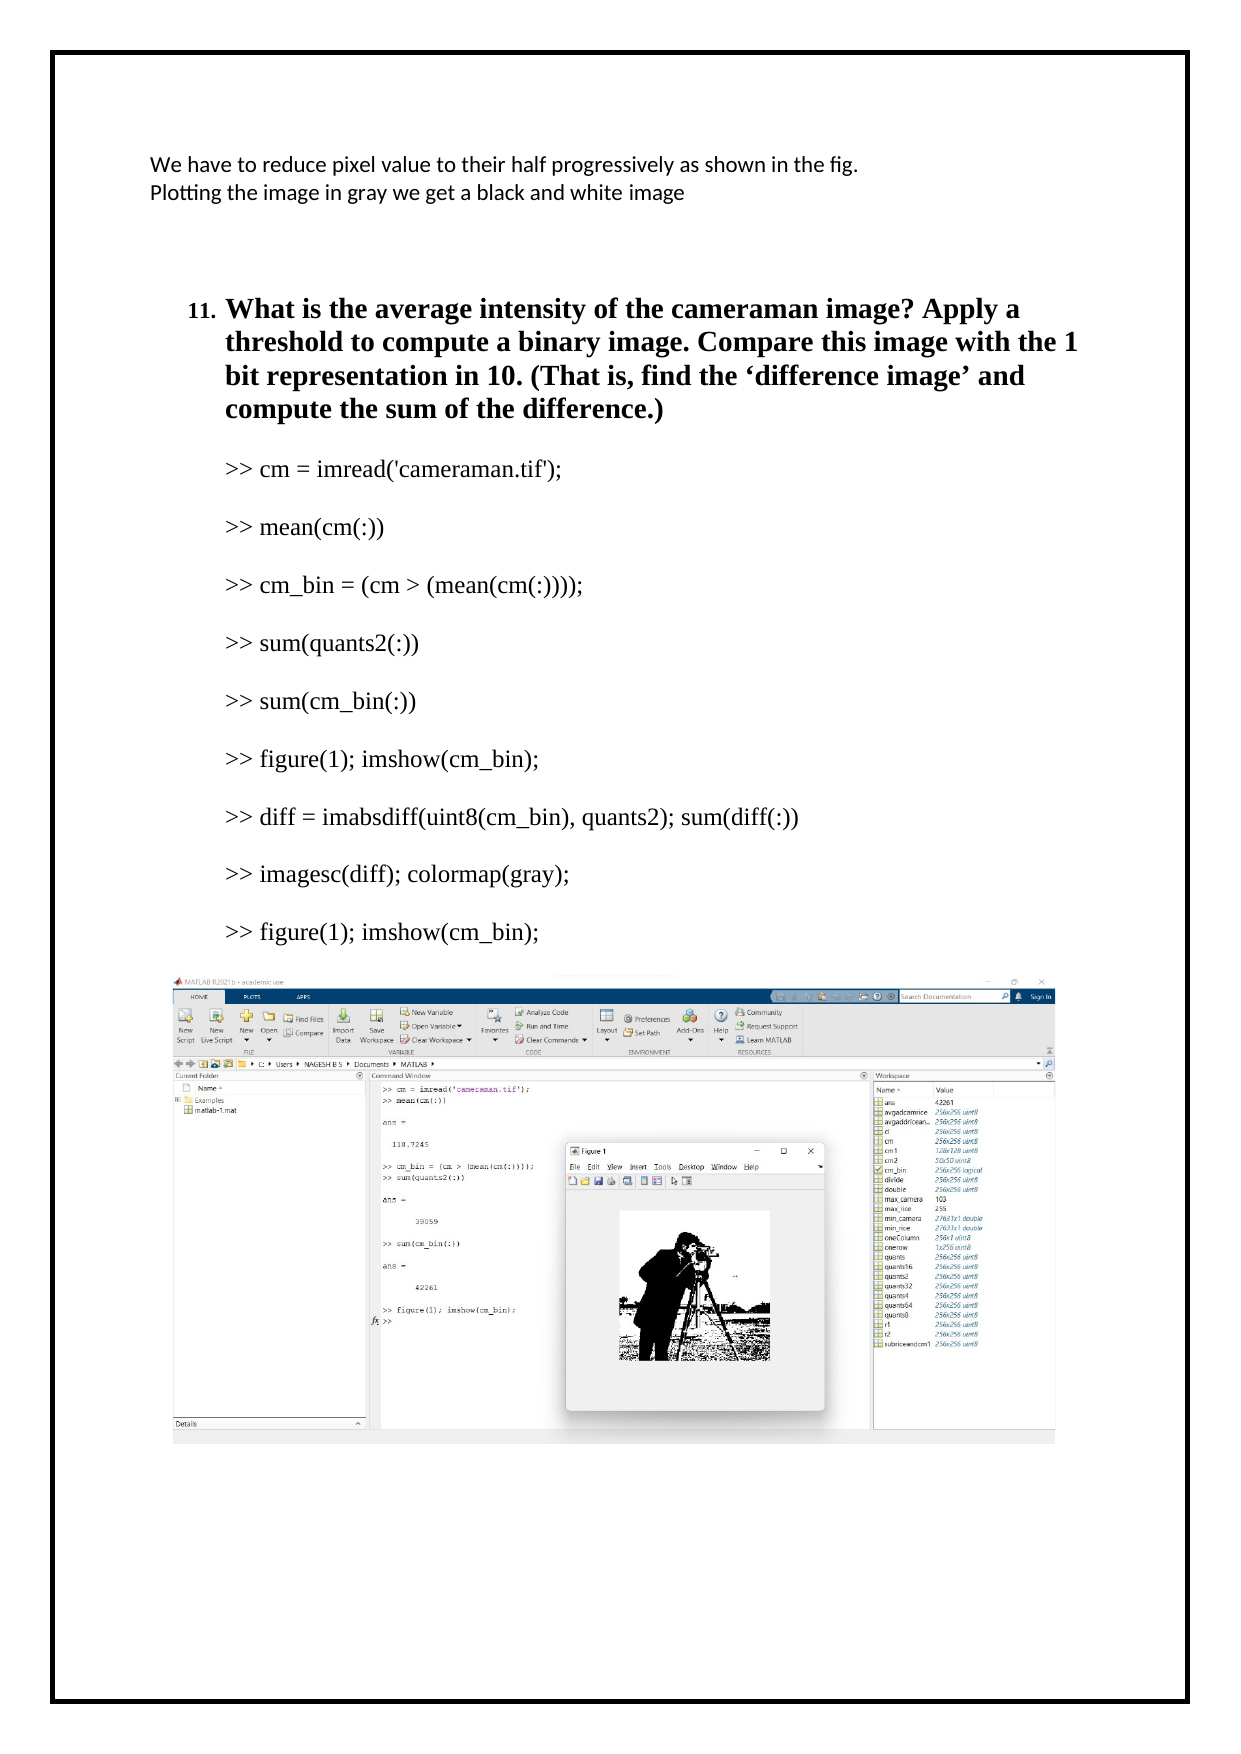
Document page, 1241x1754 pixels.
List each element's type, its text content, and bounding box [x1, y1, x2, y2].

text >> diff = imabsdiff(uint8(cm_bin), quants2); sum(diff(:)) [150, 802, 1090, 830]
text Plotting the image in gray we get a black and white image [150, 178, 1061, 206]
list What is the average intensity of the cameraman image? Apply a threshold to compute a binary image. Compare this image with the 1 bit representation in 10. (That is, find the ‘difference image’ and compute the sum of the difference.) [187, 291, 1090, 425]
text >> sum(quants2(:)) [150, 628, 1090, 657]
text >> figure(1); imshow(cm_bin); [150, 917, 1090, 946]
text >> mean(cm(:)) [150, 512, 1090, 541]
picture [172, 975, 1055, 1444]
text We have to reduce pixel value to their half progressively as shown in the fig. [150, 150, 1090, 178]
text >> cm = imread('cameraman.tif'); [150, 454, 1090, 483]
text >> cm_bin = (cm > (mean(cm(:)))); [150, 570, 1090, 599]
text >> sum(cm_bin(:)) [150, 686, 1090, 714]
text >> imagesc(diff); colormap(gray); [150, 859, 1090, 888]
text >> figure(1); imshow(cm_bin); [150, 744, 1090, 772]
